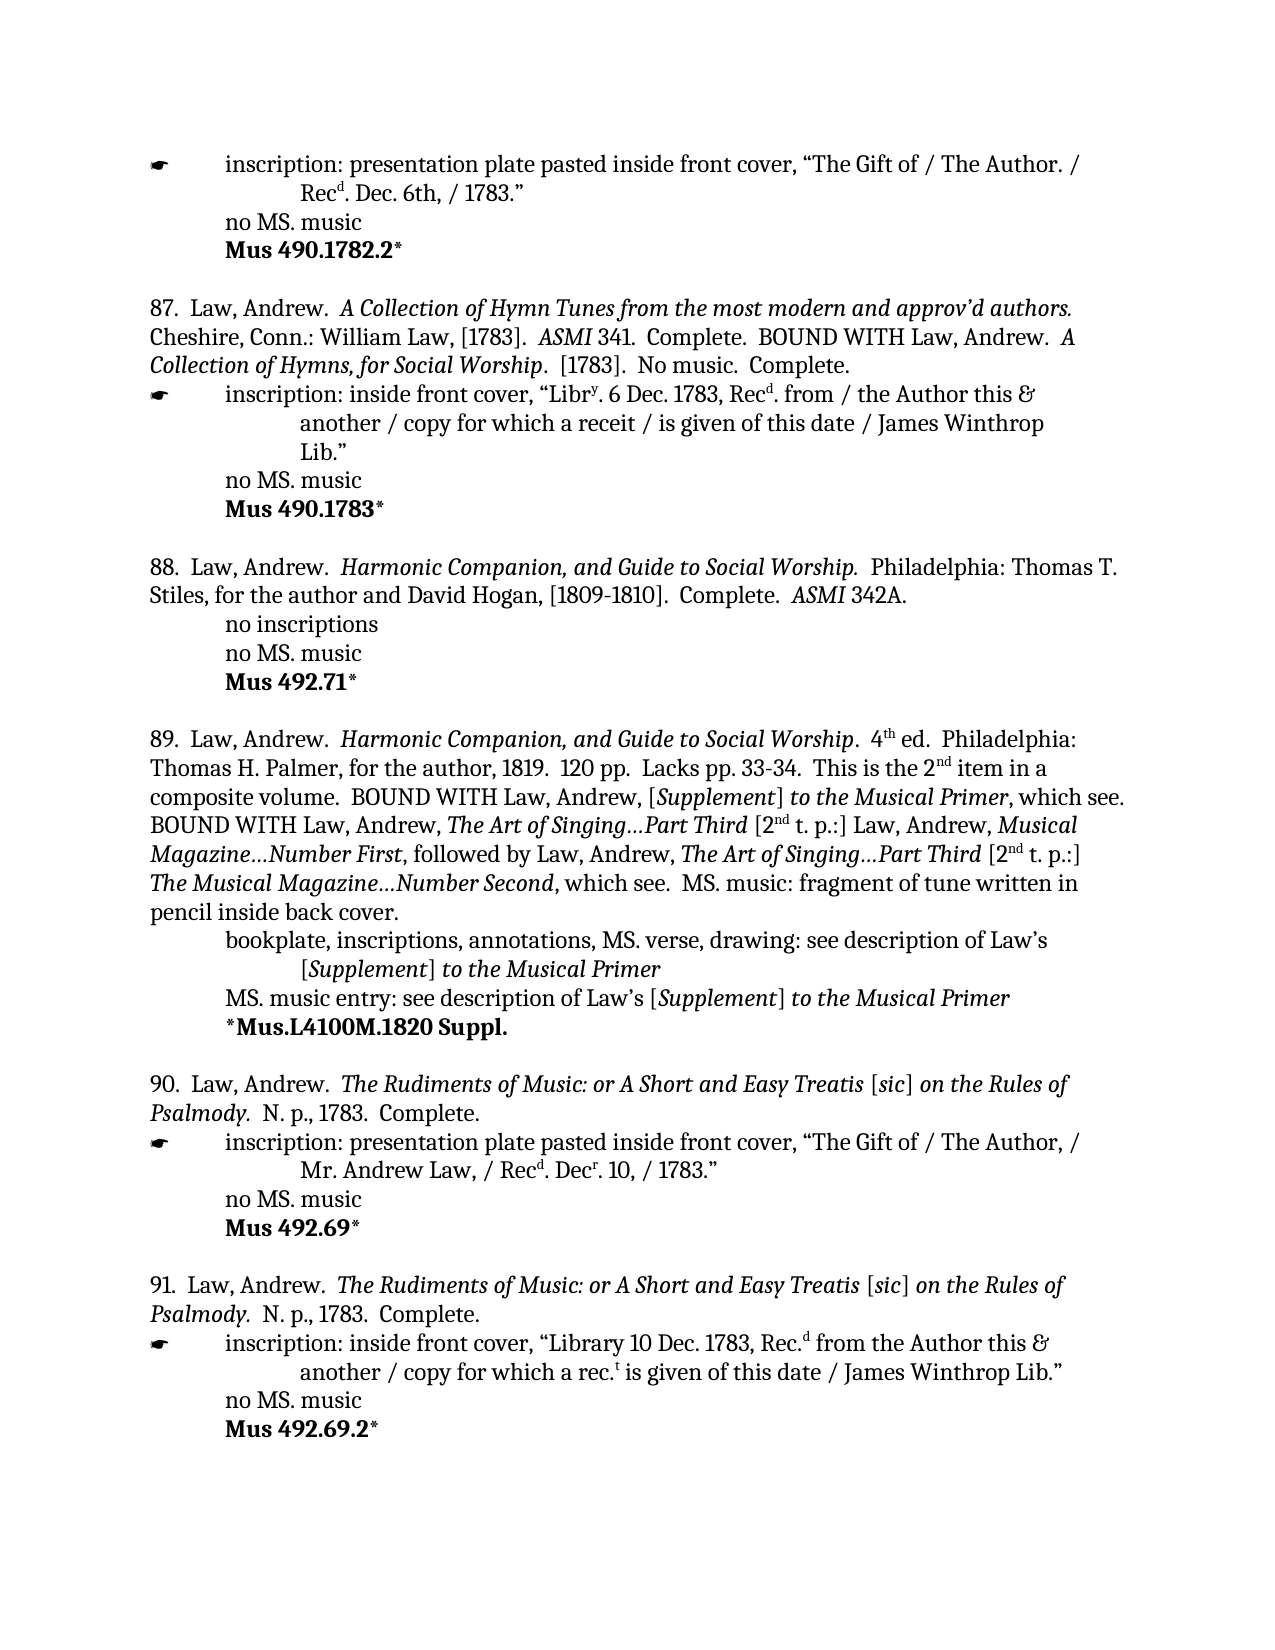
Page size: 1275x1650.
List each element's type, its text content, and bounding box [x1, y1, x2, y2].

text Mus 490.1782.2* [150, 236, 1125, 265]
text inscription: presentation plate pasted inside front cover, “The Gift of / The Author, / [150, 1127, 1125, 1156]
text no MS. music [150, 1185, 1125, 1214]
text no MS. music [150, 639, 1125, 667]
text inscription: presentation plate pasted inside front cover, “The Gift of / The Author. / [150, 150, 1125, 179]
text no MS. music [150, 466, 1125, 495]
text 87. Law, Andrew. A Collection of Hymn Tunes from the most modern and approv’d authors. Cheshire, Conn.: William Law, [1783]. ASMI 341. Complete. BOUND WITH Law, Andrew. A Collection of Hymns, for Social Worship. [1783]. No music. Complete. [150, 294, 1125, 380]
text 89. Law, Andrew. Harmonic Companion, and Guide to Social Worship. 4th ed. Philadelphia: Thomas H. Palmer, for the author, 1819. 120 pp. Lacks pp. 33-34. This is the 2nd item in a composite volume. BOUND WITH Law, Andrew, [Supplement] to the Musical Primer, which see. BOUND WITH Law, Andrew, The Art of Singing…Part Third [2nd t. p.:] Law, Andrew, Musical Magazine…Number First, followed by Law, Andrew, The Art of Singing…Part Third [2nd t. p.:] The Musical Magazine…Number Second, which see. MS. music: fragment of tune written in pencil inside back cover. [150, 725, 1125, 926]
text another / copy for which a rec.t is given of this date / James Winthrop Lib.” [150, 1357, 1125, 1386]
text 90. Law, Andrew. The Rudiments of Music: or A Short and Easy Treatis [sic] on the Rules of Psalmody. N. p., 1783. Complete. [150, 1070, 1125, 1127]
text 88. Law, Andrew. Harmonic Companion, and Guide to Social Worship. Philadelphia: Thomas T. Stiles, for the author and David Hogan, [1809-1810]. Complete. ASMI 342A. [150, 552, 1125, 610]
text inscription: inside front cover, “Library 10 Dec. 1783, Rec.d from the Author this & [150, 1329, 1125, 1357]
text no MS. music [150, 207, 1125, 236]
text inscription: inside front cover, “Libry. 6 Dec. 1783, Recd. from / the Author this & [150, 380, 1125, 409]
text Recd. Dec. 6th, / 1783.” [150, 179, 1125, 207]
text another / copy for which a receit / is given of this date / James Winthrop [150, 409, 1125, 437]
text Mus 490.1783* [150, 495, 1125, 524]
text no MS. music [150, 1386, 1125, 1415]
text [Supplement] to the Musical Primer [150, 955, 1125, 984]
text Mr. Andrew Law, / Recd. Decr. 10, / 1783.” [150, 1156, 1125, 1185]
text no inscriptions [150, 610, 1125, 639]
text Mus 492.71* [150, 667, 1125, 696]
text bookplate, inscriptions, annotations, MS. verse, drawing: see description of Law’s [150, 926, 1125, 955]
text *Mus.L4100M.1820 Suppl. [150, 1012, 1125, 1041]
text 91. Law, Andrew. The Rudiments of Music: or A Short and Easy Treatis [sic] on the Rules of Psalmody. N. p., 1783. Complete. [150, 1271, 1125, 1329]
text Mus 492.69.2* [150, 1415, 1125, 1444]
text MS. music entry: see description of Law’s [Supplement] to the Musical Primer [150, 984, 1125, 1012]
text Mus 492.69* [150, 1214, 1125, 1242]
text Lib.” [150, 437, 1125, 466]
